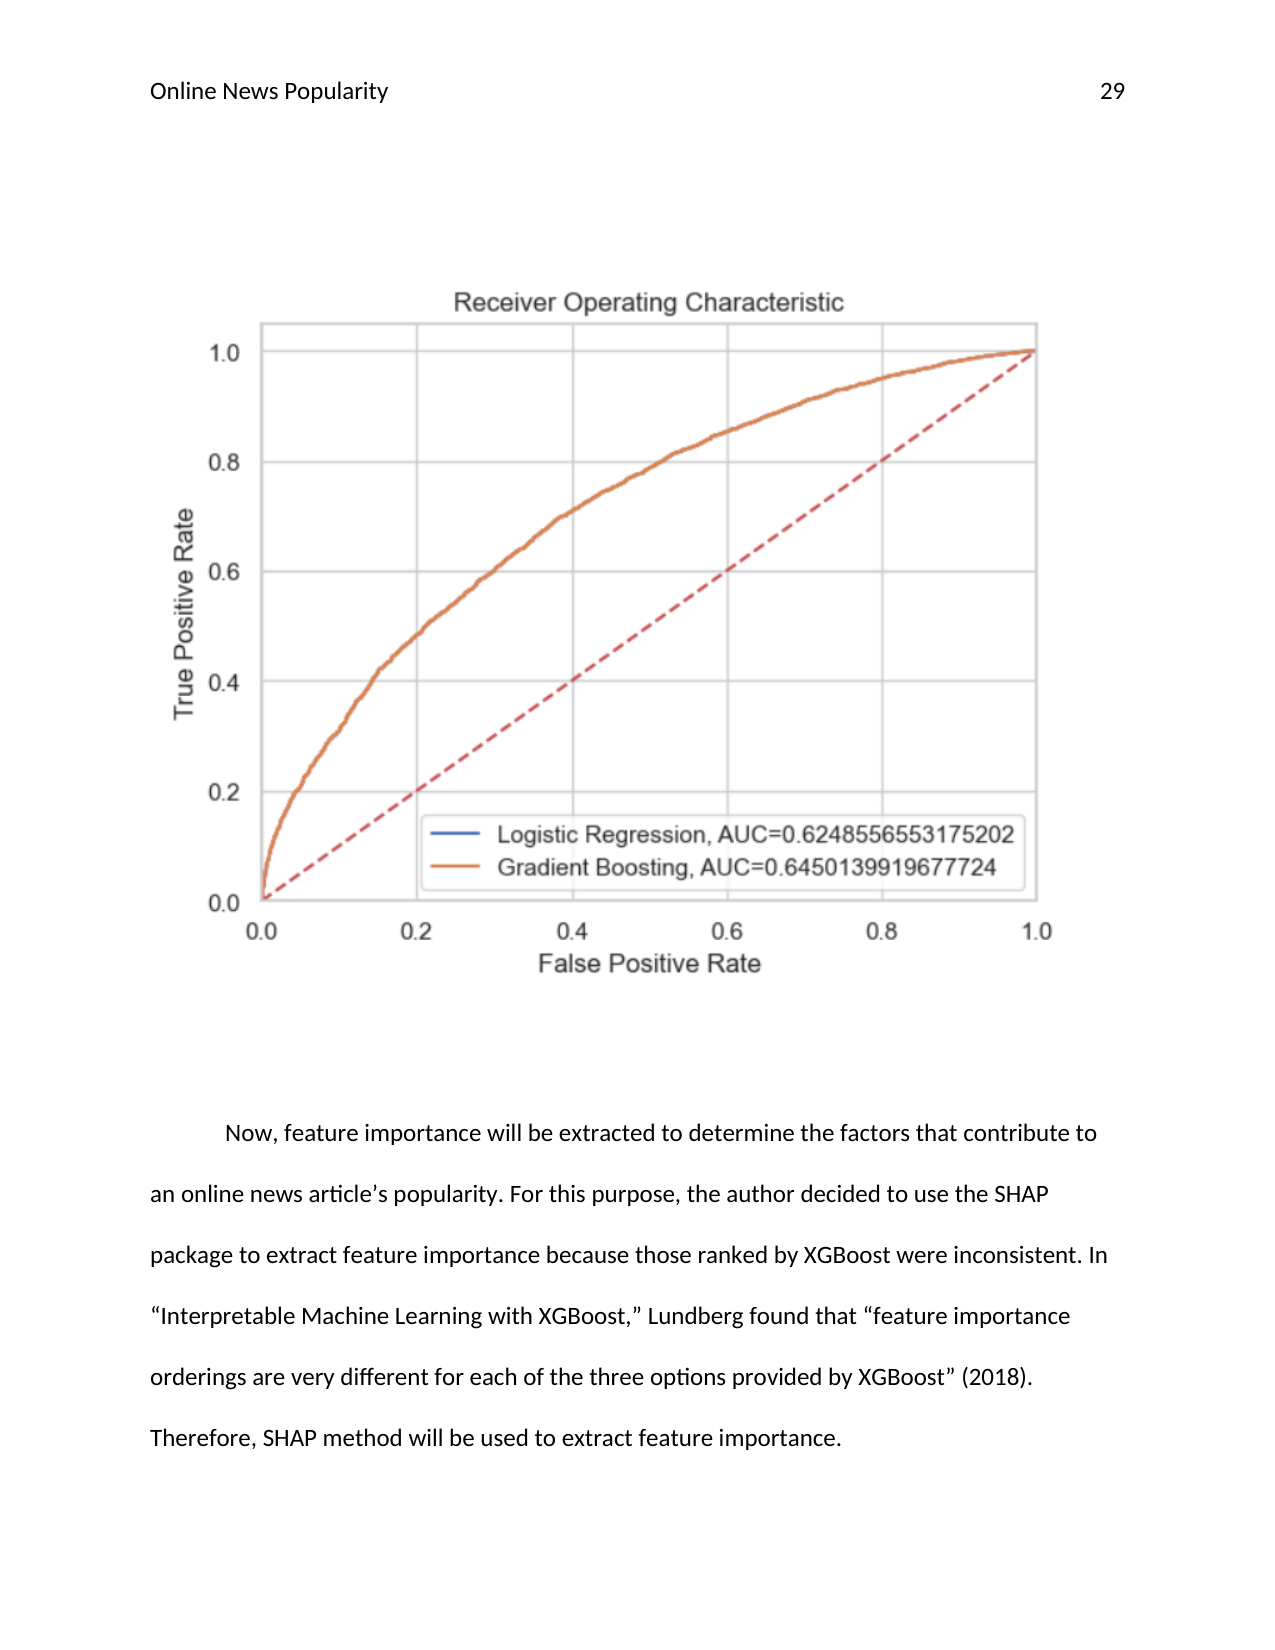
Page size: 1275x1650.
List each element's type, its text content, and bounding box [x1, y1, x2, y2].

picture [150, 272, 1074, 995]
text Now, feature importance will be extracted to determine the factors that contribute to an online news article’s popularity. For this purpose, the author decided to use the SHAP package to extract feature importance because those ranked by XGBoost were inconsistent. In “Interpretable Machine Learning with XGBoost,” Lundberg found that “feature importance orderings are very different for each of the three options provided by XGBoost” (2018). Therefore, SHAP method will be used to extract feature importance. [150, 1117, 1125, 1452]
